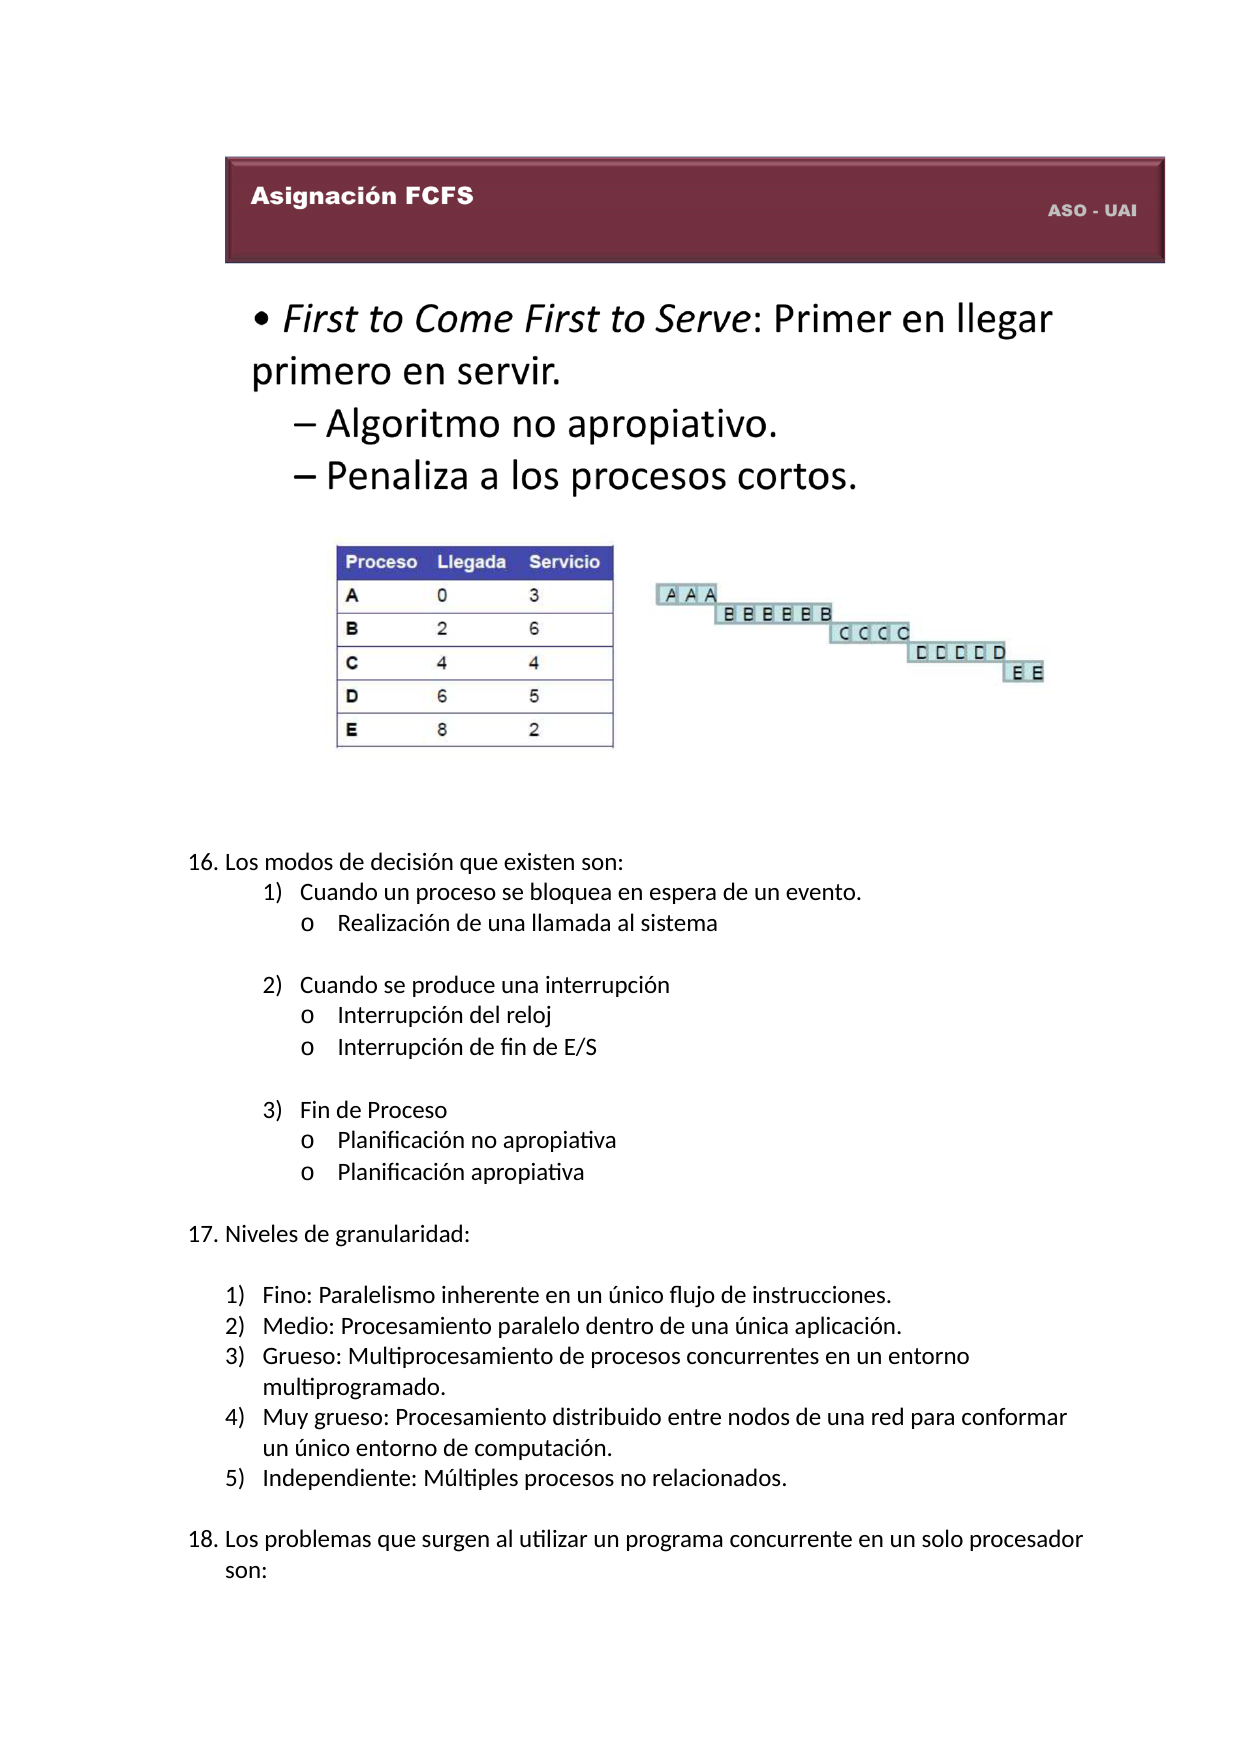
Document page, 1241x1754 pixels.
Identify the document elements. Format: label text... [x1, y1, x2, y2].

list Niveles de granularidad: [187, 1218, 1090, 1249]
list Los modos de decisión que existen son: [187, 846, 1090, 876]
list Muy grueso: Procesamiento distribuido entre nodos de una red para conformar un único entorno de computación. [225, 1401, 1090, 1462]
list Grueso: Multiprocesamiento de procesos concurrentes en un entorno multiprogramado. [225, 1340, 1090, 1401]
list Interrupción de fin de E/S [300, 1031, 1090, 1063]
list Realización de una llamada al sistema [300, 907, 1090, 939]
list Fin de Proceso [262, 1094, 1090, 1124]
list Planificación no apropiativa [300, 1124, 1090, 1156]
list Los problemas que surgen al utilizar un programa concurrente en un solo procesador son: [187, 1523, 1090, 1584]
picture [225, 150, 1166, 816]
list Interrupción del reloj [300, 1000, 1090, 1031]
list Cuando se produce una interrupción [262, 969, 1090, 1000]
list Medio: Procesamiento paralelo dentro de una única aplicación. [225, 1310, 1090, 1340]
list Planificación apropiativa [300, 1156, 1090, 1188]
list Cuando un proceso se bloquea en espera de un evento. [262, 876, 1090, 907]
list Fino: Paralelismo inherente en un único flujo de instrucciones. [225, 1279, 1090, 1310]
list Independiente: Múltiples procesos no relacionados. [225, 1462, 1090, 1493]
